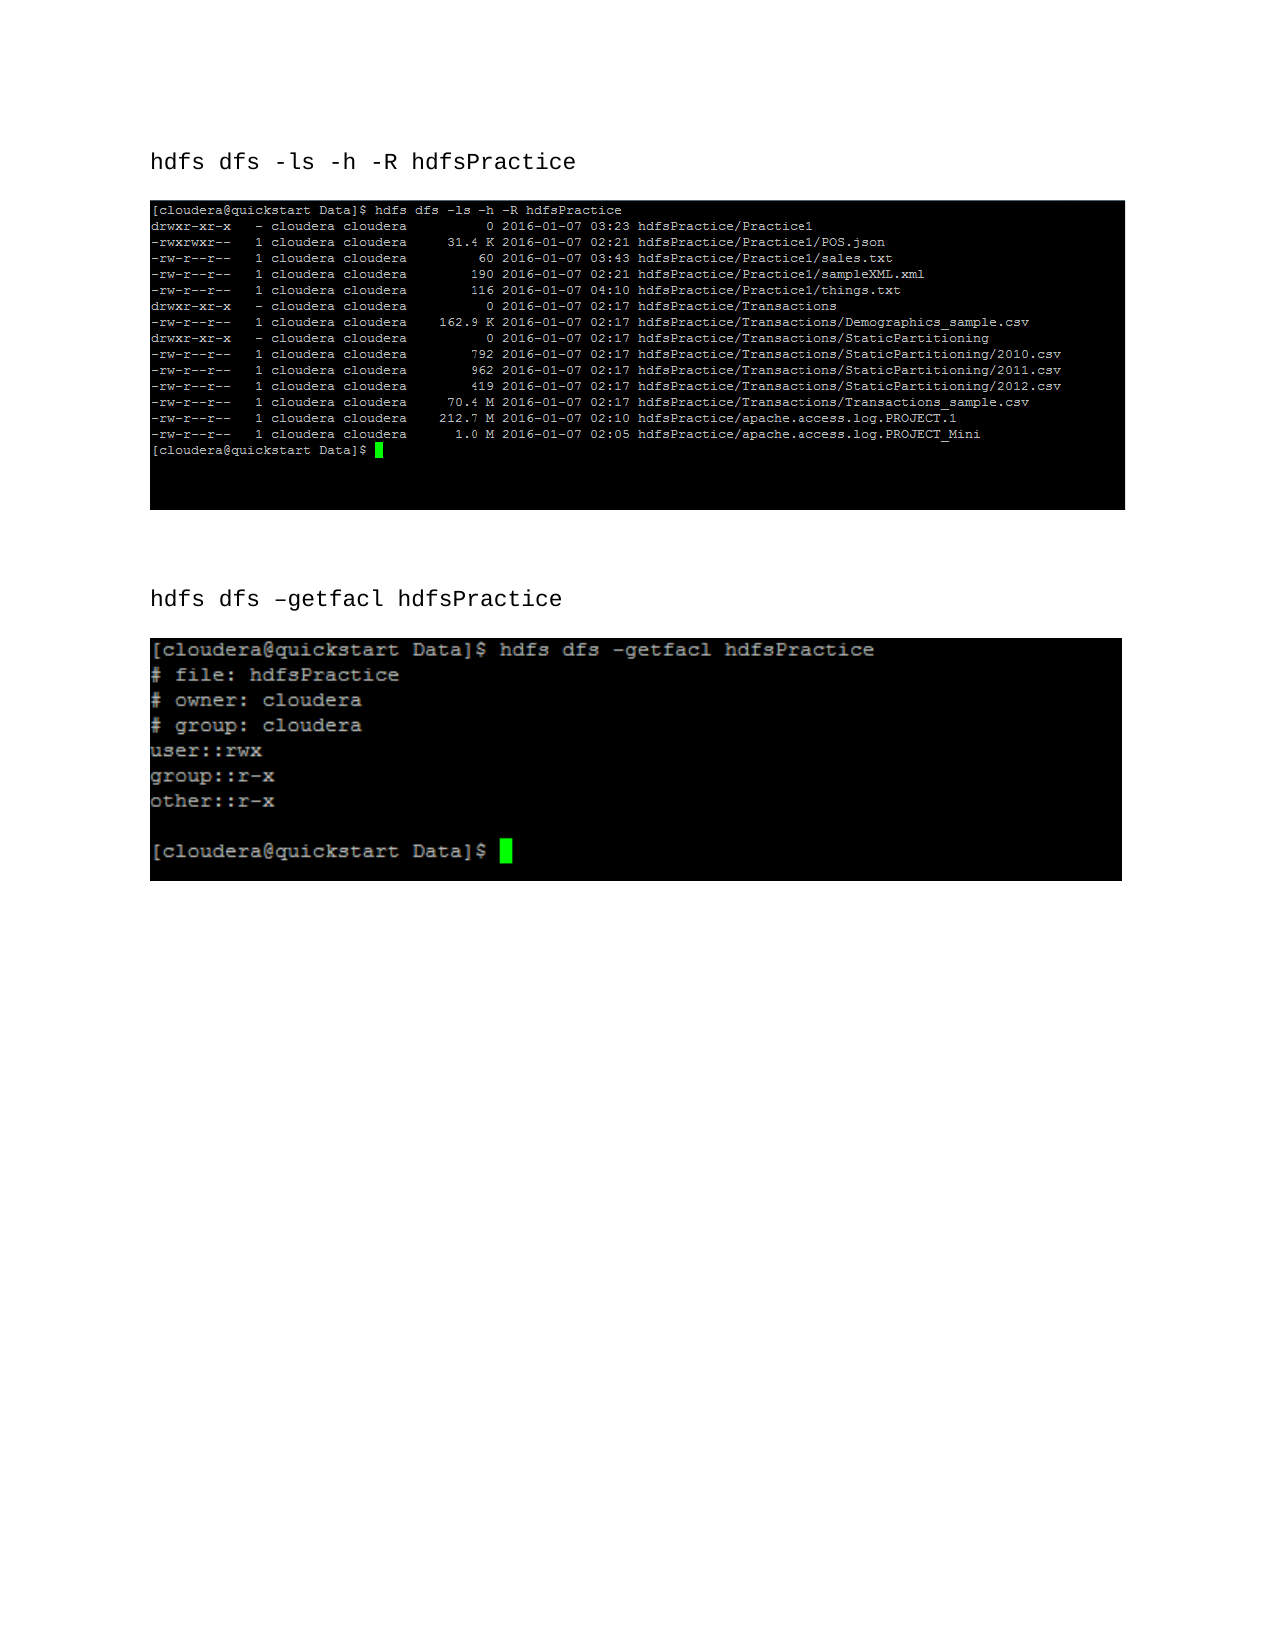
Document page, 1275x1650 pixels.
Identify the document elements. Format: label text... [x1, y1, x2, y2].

picture [150, 638, 1122, 881]
text hdfs dfs –getfacl hdfsPractice [150, 587, 1125, 613]
text hdfs dfs -ls -h -R hdfsPractice [150, 150, 1125, 176]
picture [150, 200, 1125, 510]
